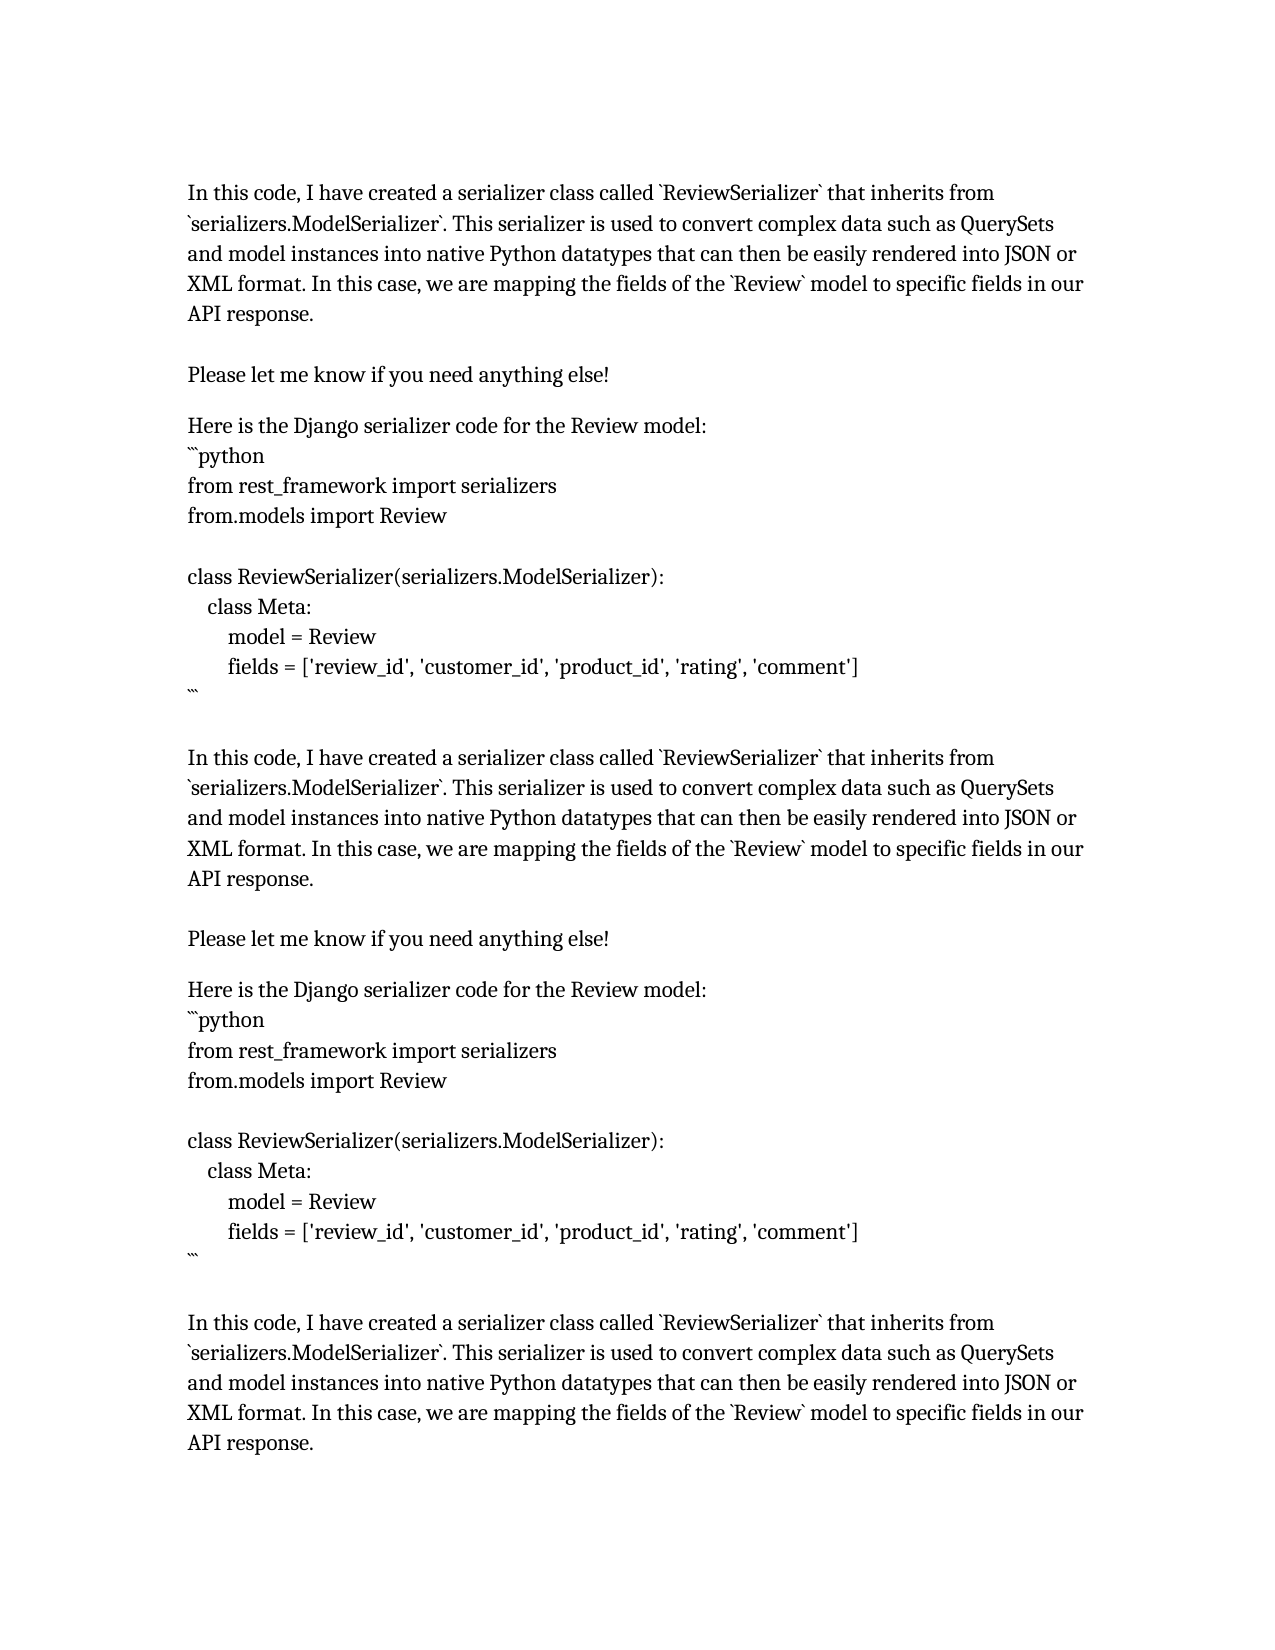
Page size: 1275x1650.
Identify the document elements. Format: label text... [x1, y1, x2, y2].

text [187, 977, 1087, 1457]
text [187, 150, 1087, 388]
